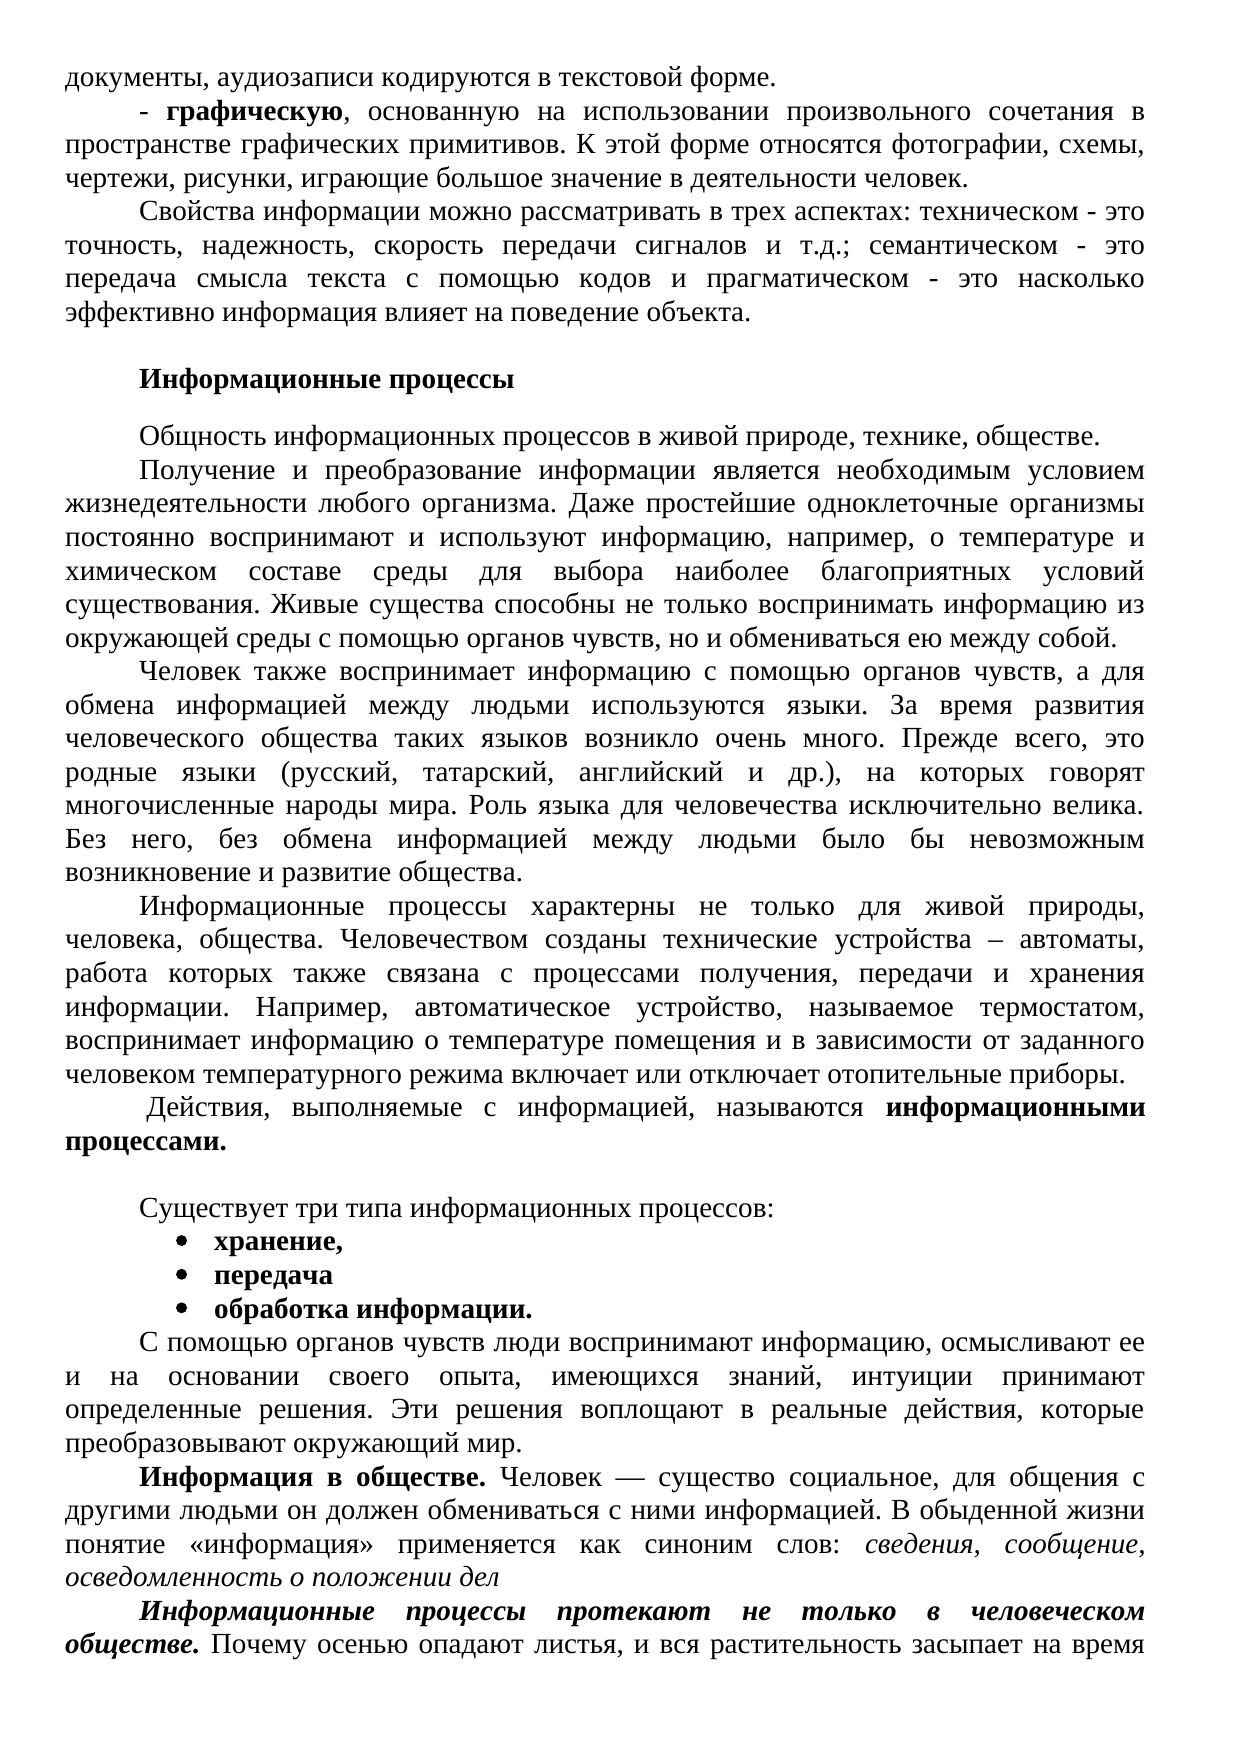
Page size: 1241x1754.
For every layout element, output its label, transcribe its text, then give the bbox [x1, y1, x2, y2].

list хранение, [176, 1223, 1146, 1257]
text Действия, выполняемые с информацией, называются информационными процессами. [65, 1089, 1146, 1156]
text Существует три типа информационных процессов: [65, 1190, 1146, 1223]
text Свойства информации можно рассматривать в трех аспектах: техническом - это точность, надежность, скорость передачи сигналов и т.д.; семантическом - это передача смысла текста с помощью кодов и прагматическом - это насколько эффективно информация влияет на поведение объекта. [65, 193, 1146, 327]
text Получение и преобразование информации является необходимым условием жизнедеятельности любого организма. Даже простейшие одноклеточные организмы постоянно воспринимают и используют информацию, например, о температуре и химическом составе среды для выбора наиболее благоприятных условий существования. Живые существа способны не только воспринимать информацию из окружающей среды с помощью органов чувств, но и обмениваться ею между собой. [65, 452, 1146, 653]
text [65, 59, 1146, 93]
text С помощью органов чувств люди воспринимают информацию, осмысливают ее и на основании своего опыта, имеющихся знаний, интуиции принимают определенные решения. Эти решения воплощают в реальные действия, которые преобразовывают окружающий мир. [65, 1324, 1146, 1459]
text Информационные процессы [65, 361, 1146, 394]
text - графическую, основанную на использовании произвольного сочетания в пространстве графических примитивов. К этой форме относятся фотографии, схемы, чертежи, рисунки, играющие большое значение в деятельности человек. [65, 93, 1146, 193]
list передача [176, 1257, 1146, 1291]
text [65, 1593, 1146, 1660]
text Информация в обществе. Человек — существо социальное, для общения с другими людьми он должен обмениваться с ними информацией. В обыденной жизни понятие «информация» применяется как синоним слов: сведения, сообщение, осведомленность о положении дел [65, 1459, 1146, 1593]
list обработка информации. [176, 1291, 1146, 1324]
text Общность информационных процессов в живой природе, технике, обществе. [65, 418, 1146, 452]
text Информационные процессы характерны не только для живой природы, человека, общества. Человечеством созданы технические устройства – автоматы, работа которых также связана с процессами получения, передачи и хранения информации. Например, автоматическое устройство, называемое термостатом, воспринимает информацию о температуре помещения и в зависимости от заданного человеком температурного режима включает или отключает отопительные приборы. [65, 888, 1146, 1089]
text Человек также воспринимает информацию с помощью органов чувств, а для обмена информацией между людьми используются языки. За время развития человеческого общества таких языков возникло очень много. Прежде всего, это родные языки (русский, татарский, английский и др.), на которых говорят многочисленные народы мира. Роль языка для человечества исключительно велика. Без него, без обмена информацией между людьми было бы невозможным возникновение и развитие общества. [65, 653, 1146, 888]
